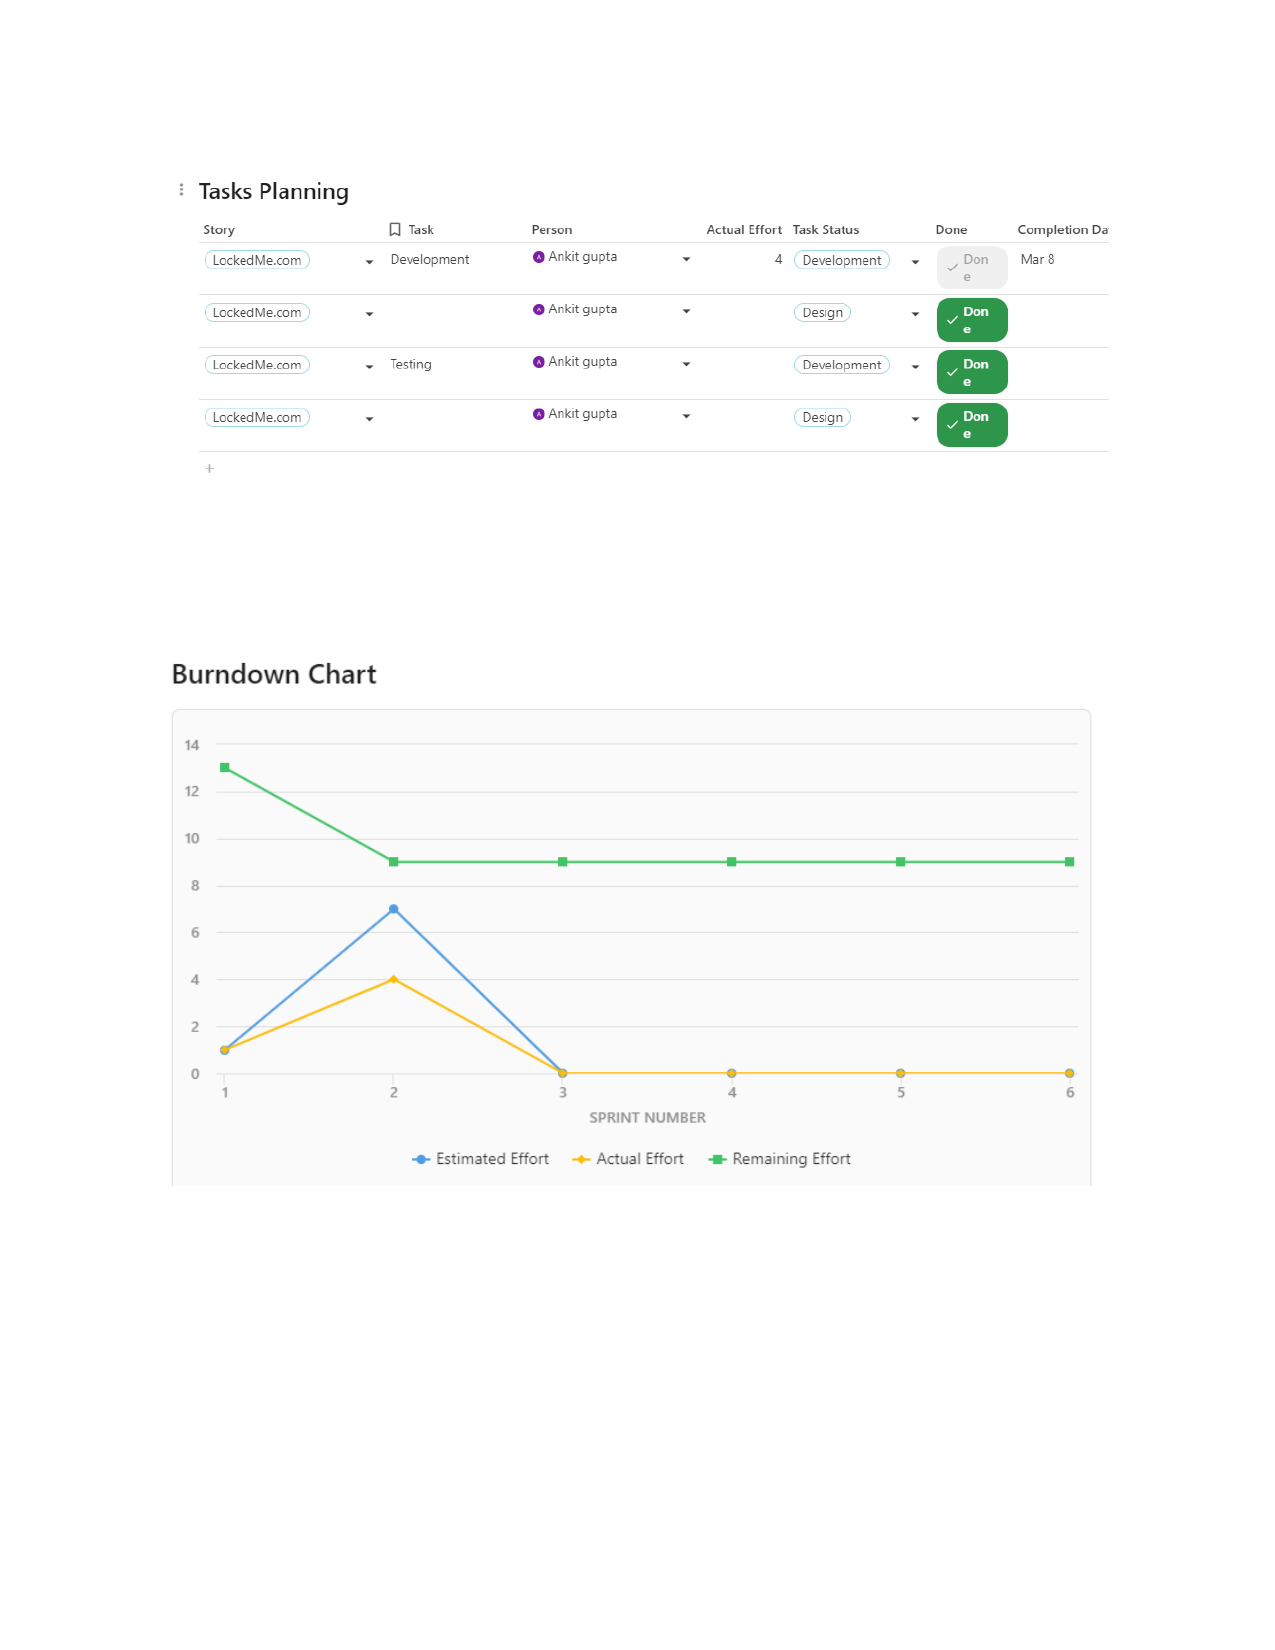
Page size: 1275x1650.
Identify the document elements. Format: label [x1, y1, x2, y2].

picture [150, 648, 1125, 1186]
picture [150, 150, 1125, 489]
